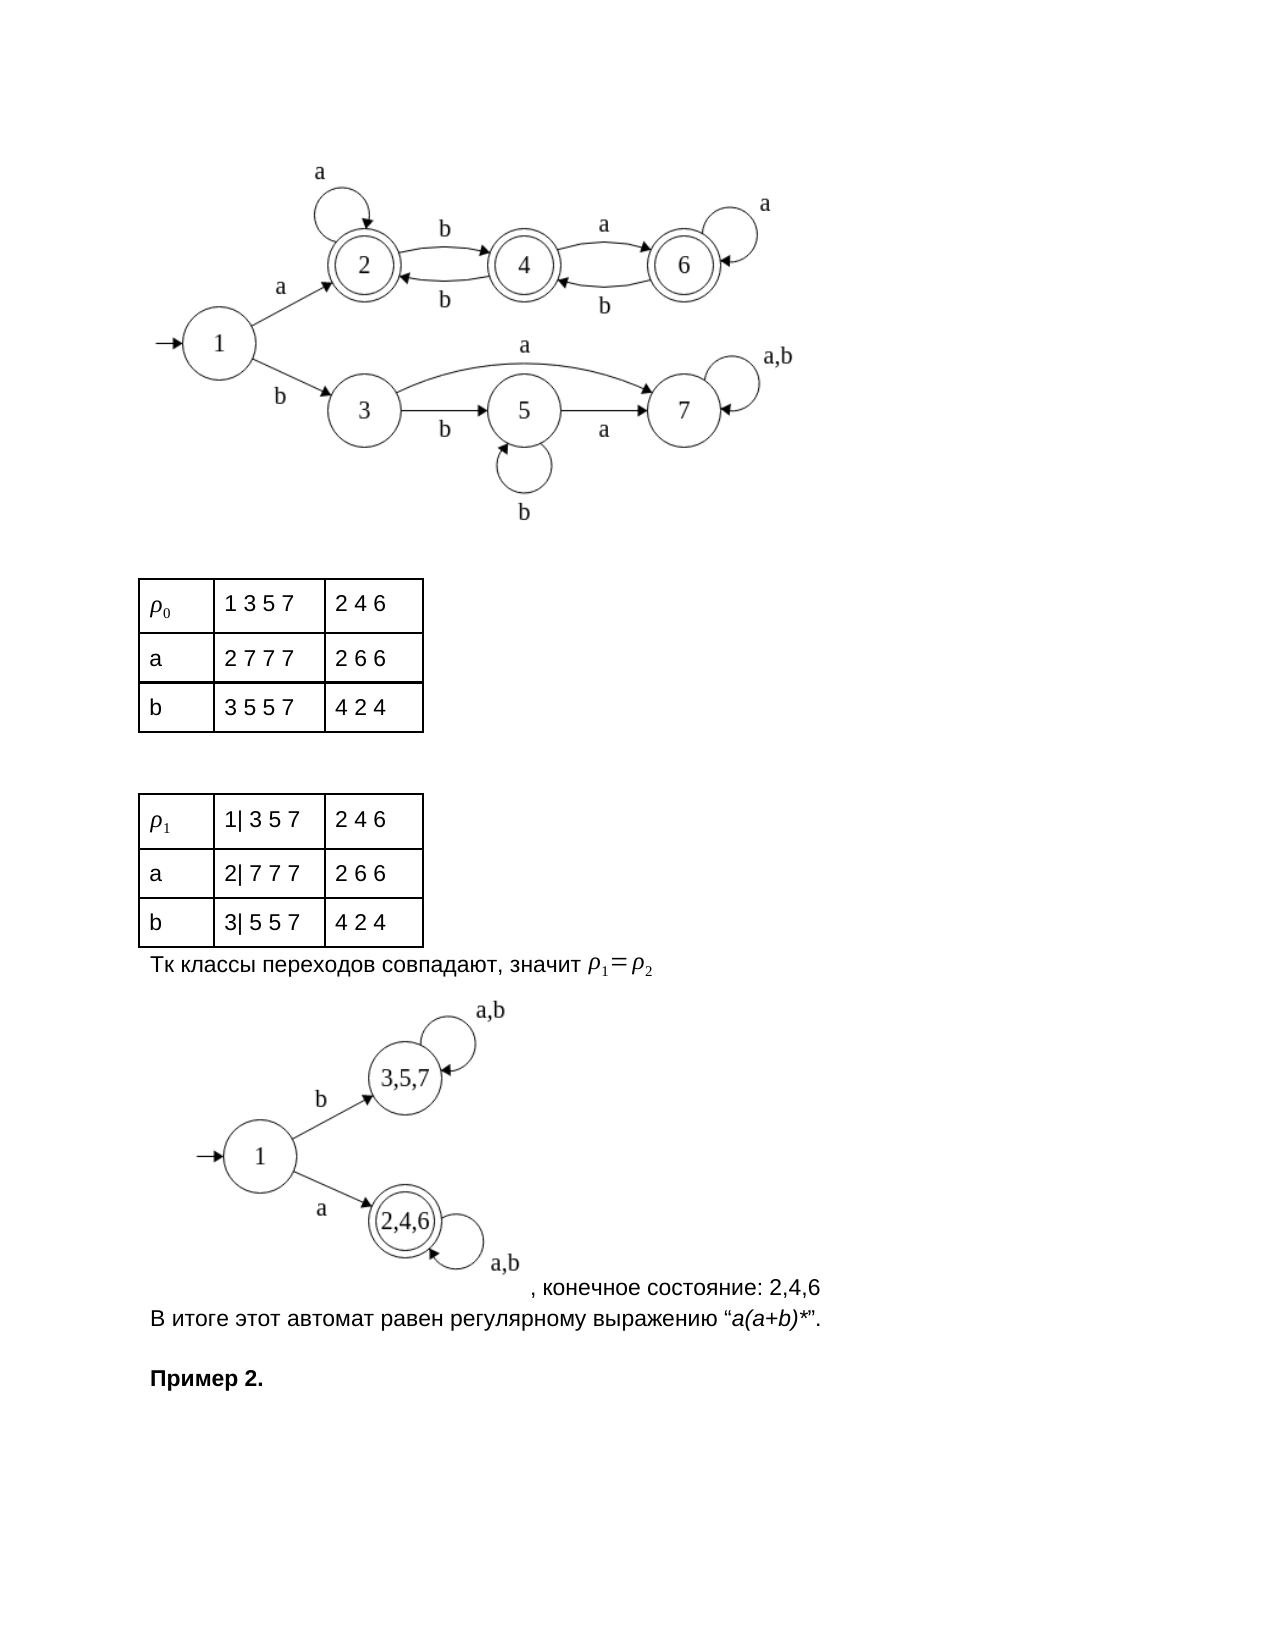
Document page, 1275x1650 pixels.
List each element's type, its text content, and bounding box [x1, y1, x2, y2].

picture [150, 150, 813, 544]
table_cell a [140, 634, 213, 681]
table_header [140, 795, 213, 847]
text Пример 2. [150, 1365, 1125, 1391]
text В итоге этот автомат равен регулярному выражению “a(a+b)*”. [150, 1304, 1125, 1331]
table_cell 2 6 6 [326, 850, 422, 897]
table_cell b [140, 684, 213, 731]
picture [150, 983, 530, 1296]
text Тк классы переходов совпадают, значит [150, 948, 1125, 979]
table_header 1 3 5 7 [215, 580, 324, 632]
table_cell 2 6 6 [326, 634, 422, 681]
table_cell a [140, 850, 213, 897]
table_header 1| 3 5 7 [215, 795, 324, 847]
table_header 2 4 6 [326, 795, 422, 847]
table_cell 4 2 4 [326, 899, 422, 946]
table_cell 3 5 5 7 [215, 684, 324, 731]
table_cell b [140, 899, 213, 946]
table_cell 3| 5 5 7 [215, 899, 324, 946]
table_header [140, 580, 213, 632]
table_header 2 4 6 [326, 580, 422, 632]
table_cell 4 2 4 [326, 684, 422, 731]
table_cell 2 7 7 7 [215, 634, 324, 681]
table_cell 2| 7 7 7 [215, 850, 324, 897]
